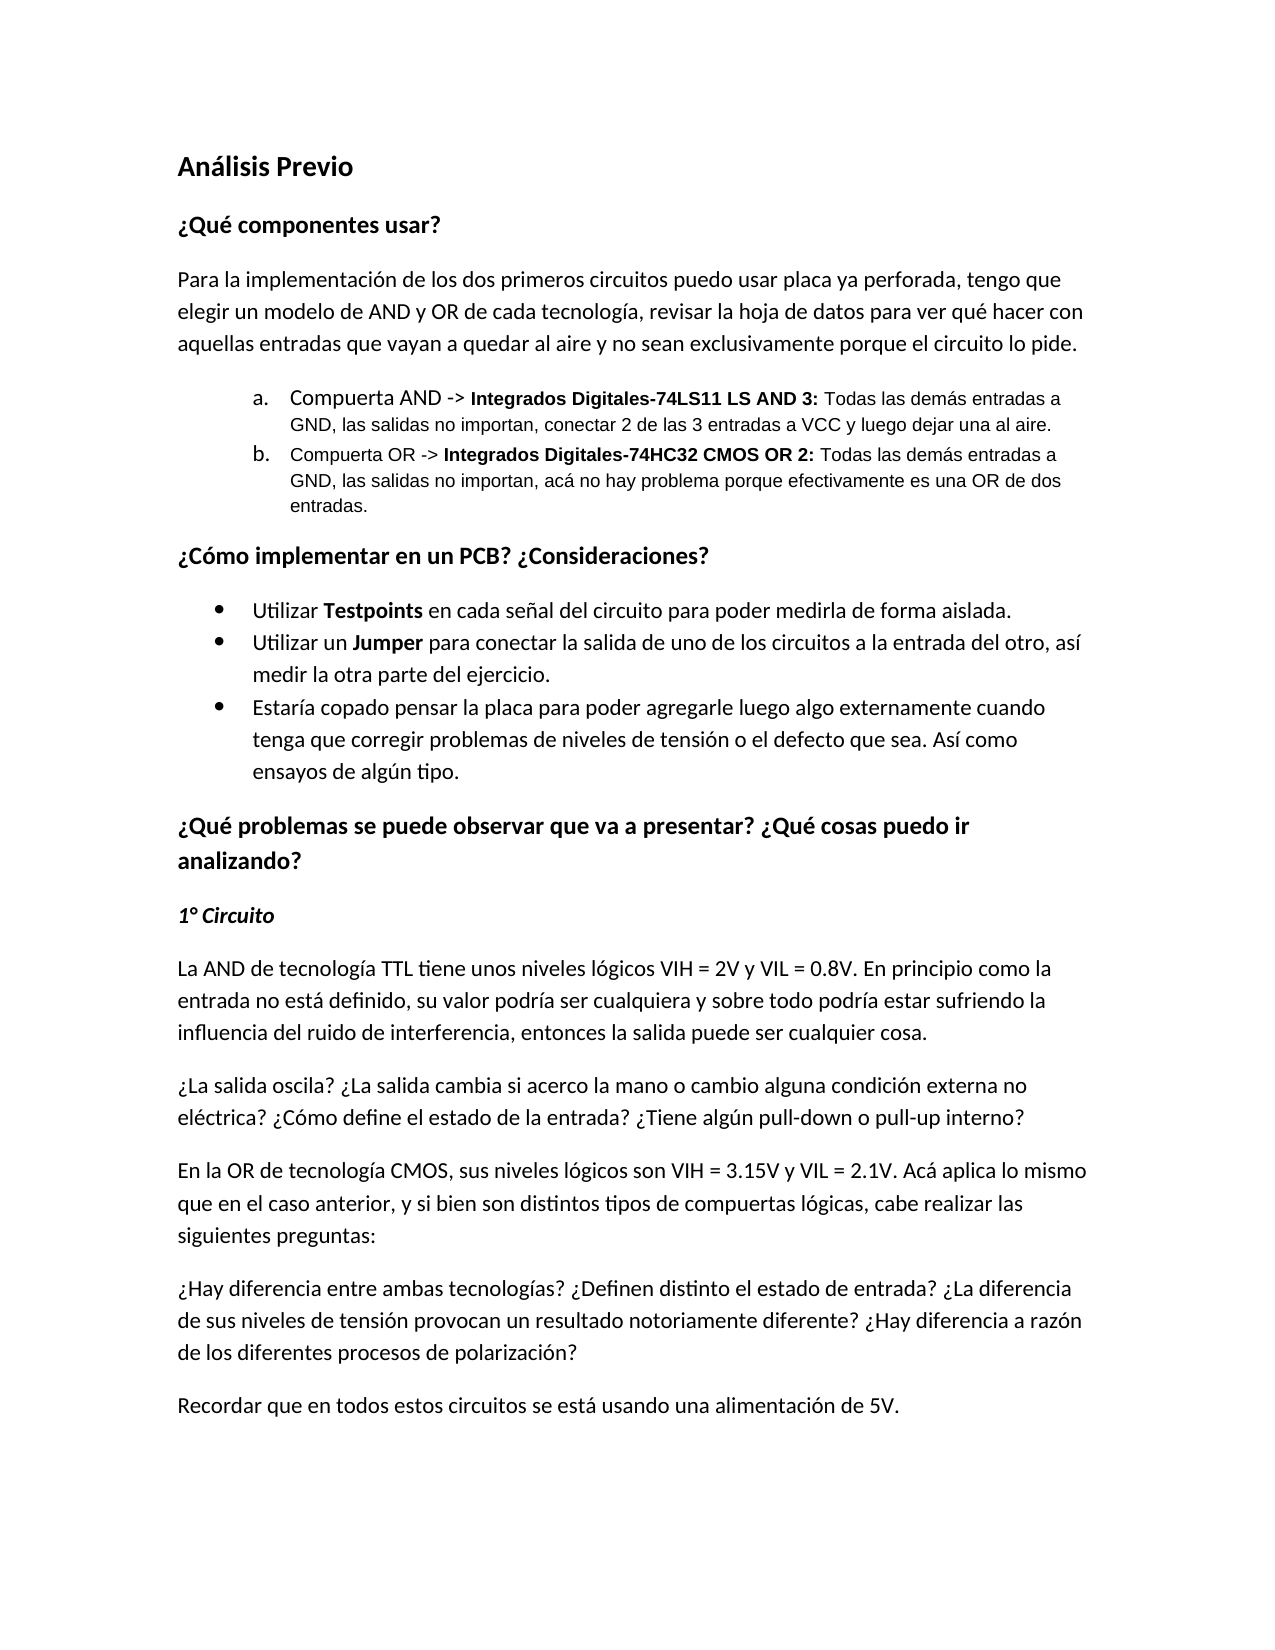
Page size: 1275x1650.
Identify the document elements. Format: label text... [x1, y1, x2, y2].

text Análisis Previo [177, 148, 1098, 183]
list Estaría copado pensar la placa para poder agregarle luego algo externamente cuando tenga que corregir problemas de niveles de tensión o el defecto que sea. Así como ensayos de algún tipo. [215, 693, 1098, 785]
text ¿Cómo implementar en un PCB? ¿Consideraciones? [177, 540, 1098, 571]
text ¿Hay diferencia entre ambas tecnologías? ¿Definen distinto el estado de entrada? ¿La diferencia de sus niveles de tensión provocan un resultado notoriamente diferente? ¿Hay diferencia a razón de los diferentes procesos de polarización? [177, 1274, 1098, 1366]
list Utilizar un Jumper para conectar la salida de uno de los circuitos a la entrada del otro, así medir la otra parte del ejercicio. [215, 628, 1098, 688]
list Compuerta AND -> Integrados Digitales-74LS11 LS AND 3: Todas las demás entradas a GND, las salidas no importan, conectar 2 de las 3 entradas a VCC y luego dejar una al aire. [252, 383, 1098, 435]
text 1° Circuito [177, 901, 1098, 929]
list Utilizar Testpoints en cada señal del circuito para poder medirla de forma aislada. [215, 596, 1098, 624]
text ¿La salida oscila? ¿La salida cambia si acerco la mano o cambio alguna condición externa no eléctrica? ¿Cómo define el estado de la entrada? ¿Tiene algún pull-down o pull-up interno? [177, 1071, 1098, 1132]
text En la OR de tecnología CMOS, sus niveles lógicos son VIH = 3.15V y VIL = 2.1V. Acá aplica lo mismo que en el caso anterior, y si bien son distintos tipos de compuertas lógicas, cabe realizar las siguientes preguntas: [177, 1157, 1098, 1249]
text ¿Qué problemas se puede observar que va a presentar? ¿Qué cosas puedo ir analizando? [177, 810, 1098, 876]
text Para la implementación de los dos primeros circuitos puedo usar placa ya perforada, tengo que elegir un modelo de AND y OR de cada tecnología, revisar la hoja de datos para ver qué hacer con aquellas entradas que vayan a quedar al aire y no sean exclusivamente porque el circuito lo pide. [177, 265, 1098, 358]
text La AND de tecnología TTL tiene unos niveles lógicos VIH = 2V y VIL = 0.8V. En principio como la entrada no está definido, su valor podría ser cualquiera y sobre todo podría estar sufriendo la influencia del ruido de interferencia, entonces la salida puede ser cualquier cosa. [177, 954, 1098, 1046]
text ¿Qué componentes usar? [177, 209, 1098, 240]
text Recordar que en todos estos circuitos se está usando una alimentación de 5V. [177, 1391, 1098, 1419]
list Compuerta OR -> Integrados Digitales-74HC32 CMOS OR 2: Todas las demás entradas a GND, las salidas no importan, acá no hay problema porque efectivamente es una OR de dos entradas. [252, 439, 1098, 516]
